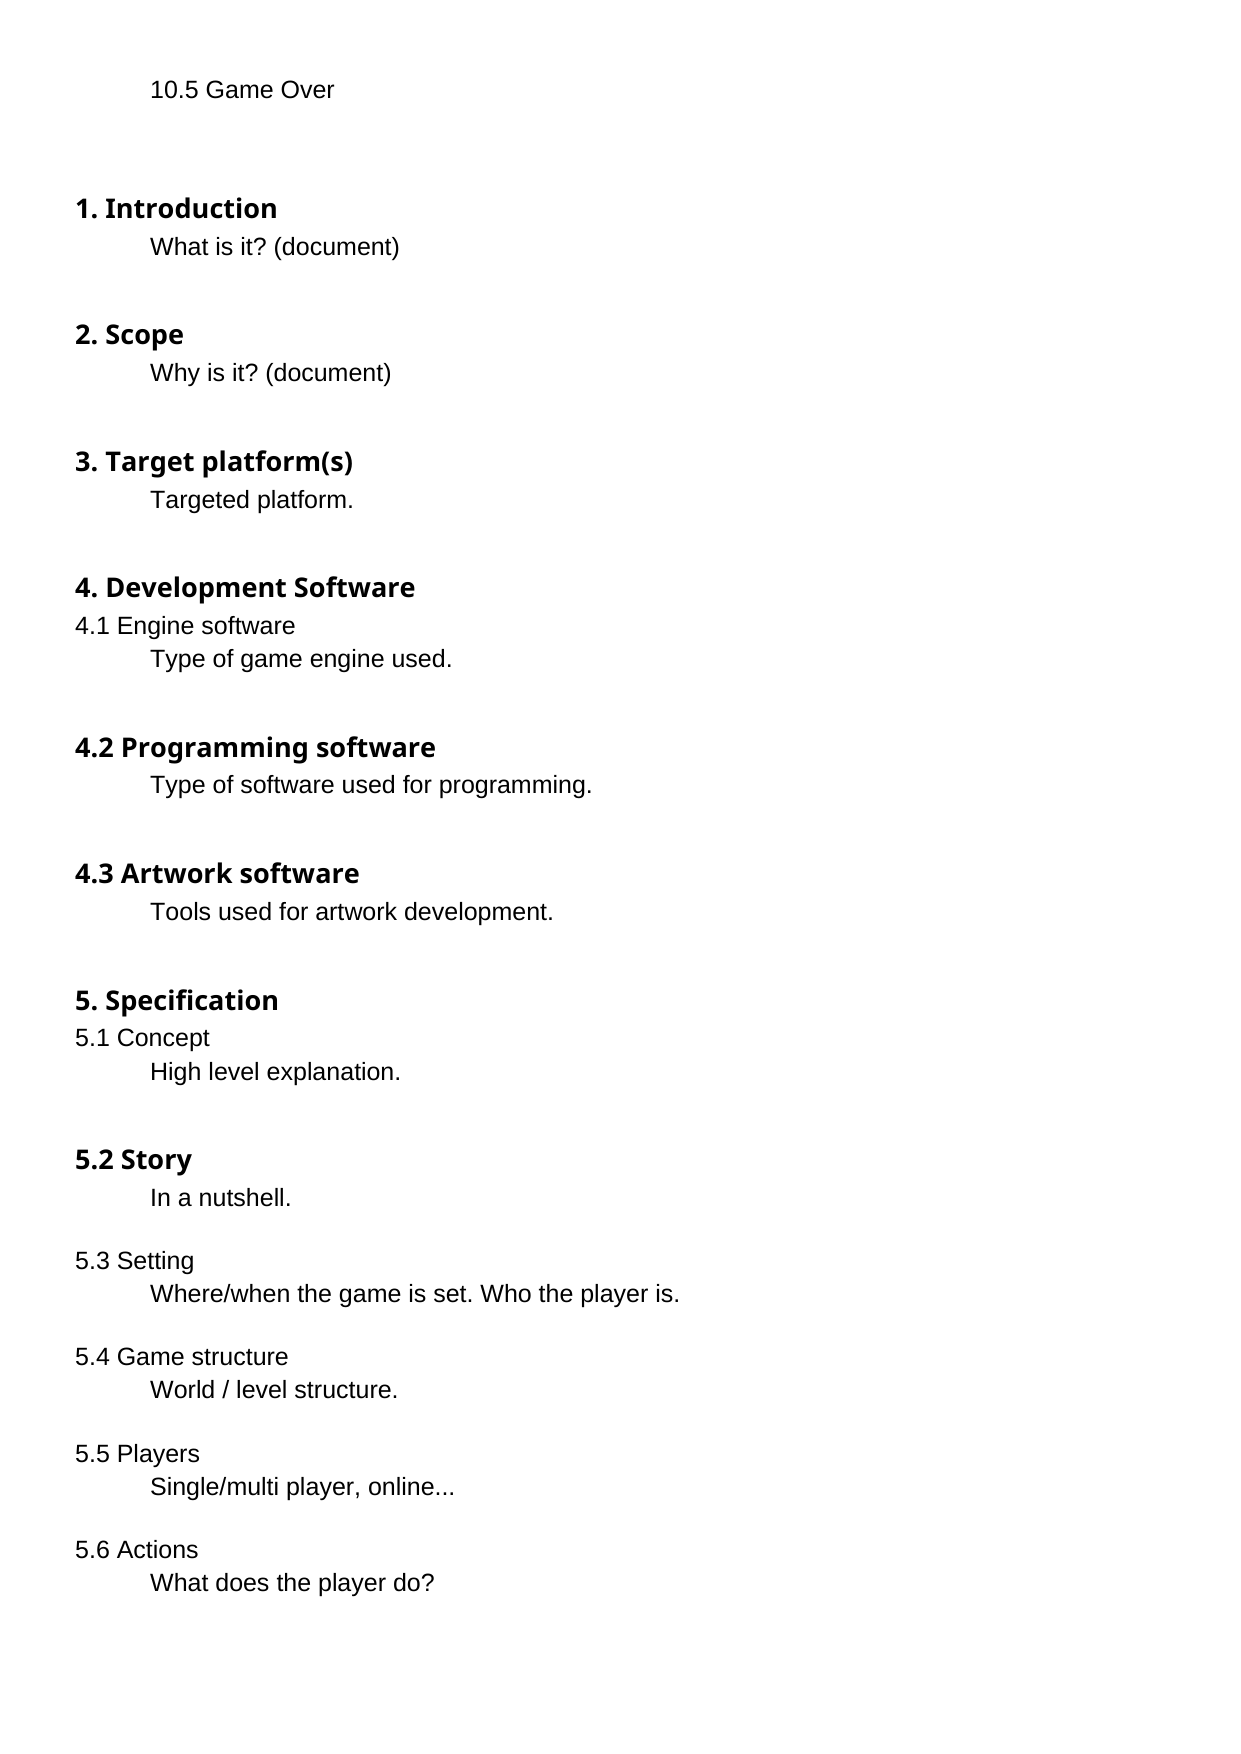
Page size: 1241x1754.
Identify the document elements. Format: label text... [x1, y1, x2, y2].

text 5.5 Players [75, 1439, 1165, 1467]
text 10.5 Game Over [150, 75, 1165, 104]
text Where/when the game is set. Who the player is. [75, 1279, 1165, 1308]
subtitle 4.2 Programming software [75, 728, 1165, 765]
subtitle 2. Scope [75, 316, 1165, 353]
text Why is it? (document) [75, 358, 1165, 387]
text Type of software used for programming. [75, 771, 1165, 799]
subtitle 5.2 Story [75, 1141, 1165, 1177]
text Targeted platform. [75, 484, 1165, 513]
text 5.6 Actions [75, 1535, 1165, 1564]
text 5.3 Setting [75, 1246, 1165, 1275]
text 5.1 Concept [75, 1023, 1165, 1052]
text What is it? (document) [75, 232, 1165, 260]
text Tools used for artwork development. [75, 897, 1165, 926]
subtitle 3. Target platform(s) [75, 442, 1165, 479]
text What does the player do? [75, 1568, 1165, 1597]
text 5.4 Game structure [75, 1342, 1165, 1371]
subtitle 4. Development Software [75, 569, 1165, 606]
text High level explanation. [75, 1056, 1165, 1085]
text 4.1 Engine software [75, 611, 1165, 640]
text Type of game engine used. [75, 644, 1165, 673]
subtitle 5. Specification [75, 981, 1165, 1018]
text Single/multi player, online... [75, 1472, 1165, 1500]
subtitle 1. Introduction [75, 189, 1165, 226]
text In a nutshell. [75, 1183, 1165, 1212]
text World / level structure. [75, 1375, 1165, 1404]
subtitle 4.3 Artwork software [75, 854, 1165, 891]
